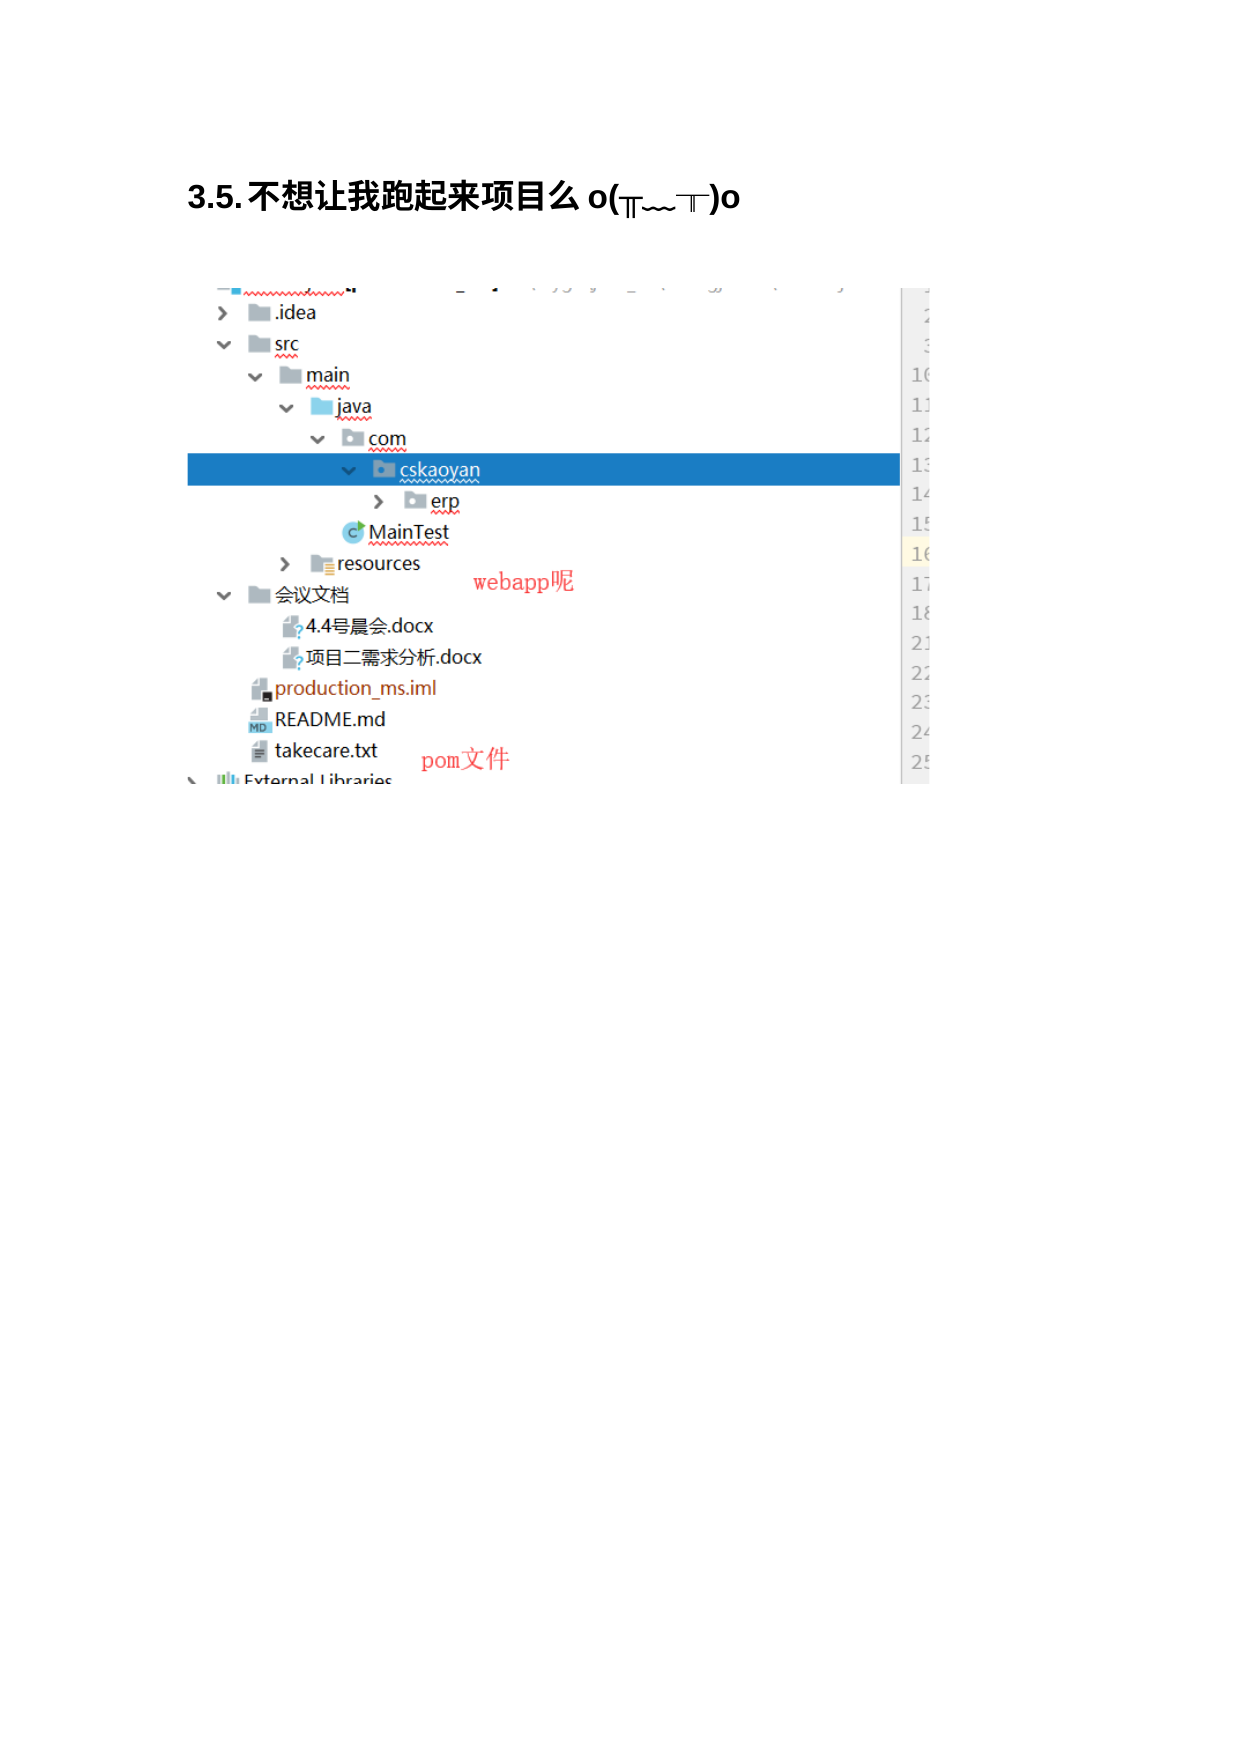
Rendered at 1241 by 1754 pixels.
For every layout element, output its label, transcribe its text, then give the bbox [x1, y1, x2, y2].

picture [187, 288, 930, 784]
subtitle 不想让我跑起来项目么o(╥﹏╥)o [187, 162, 1053, 227]
